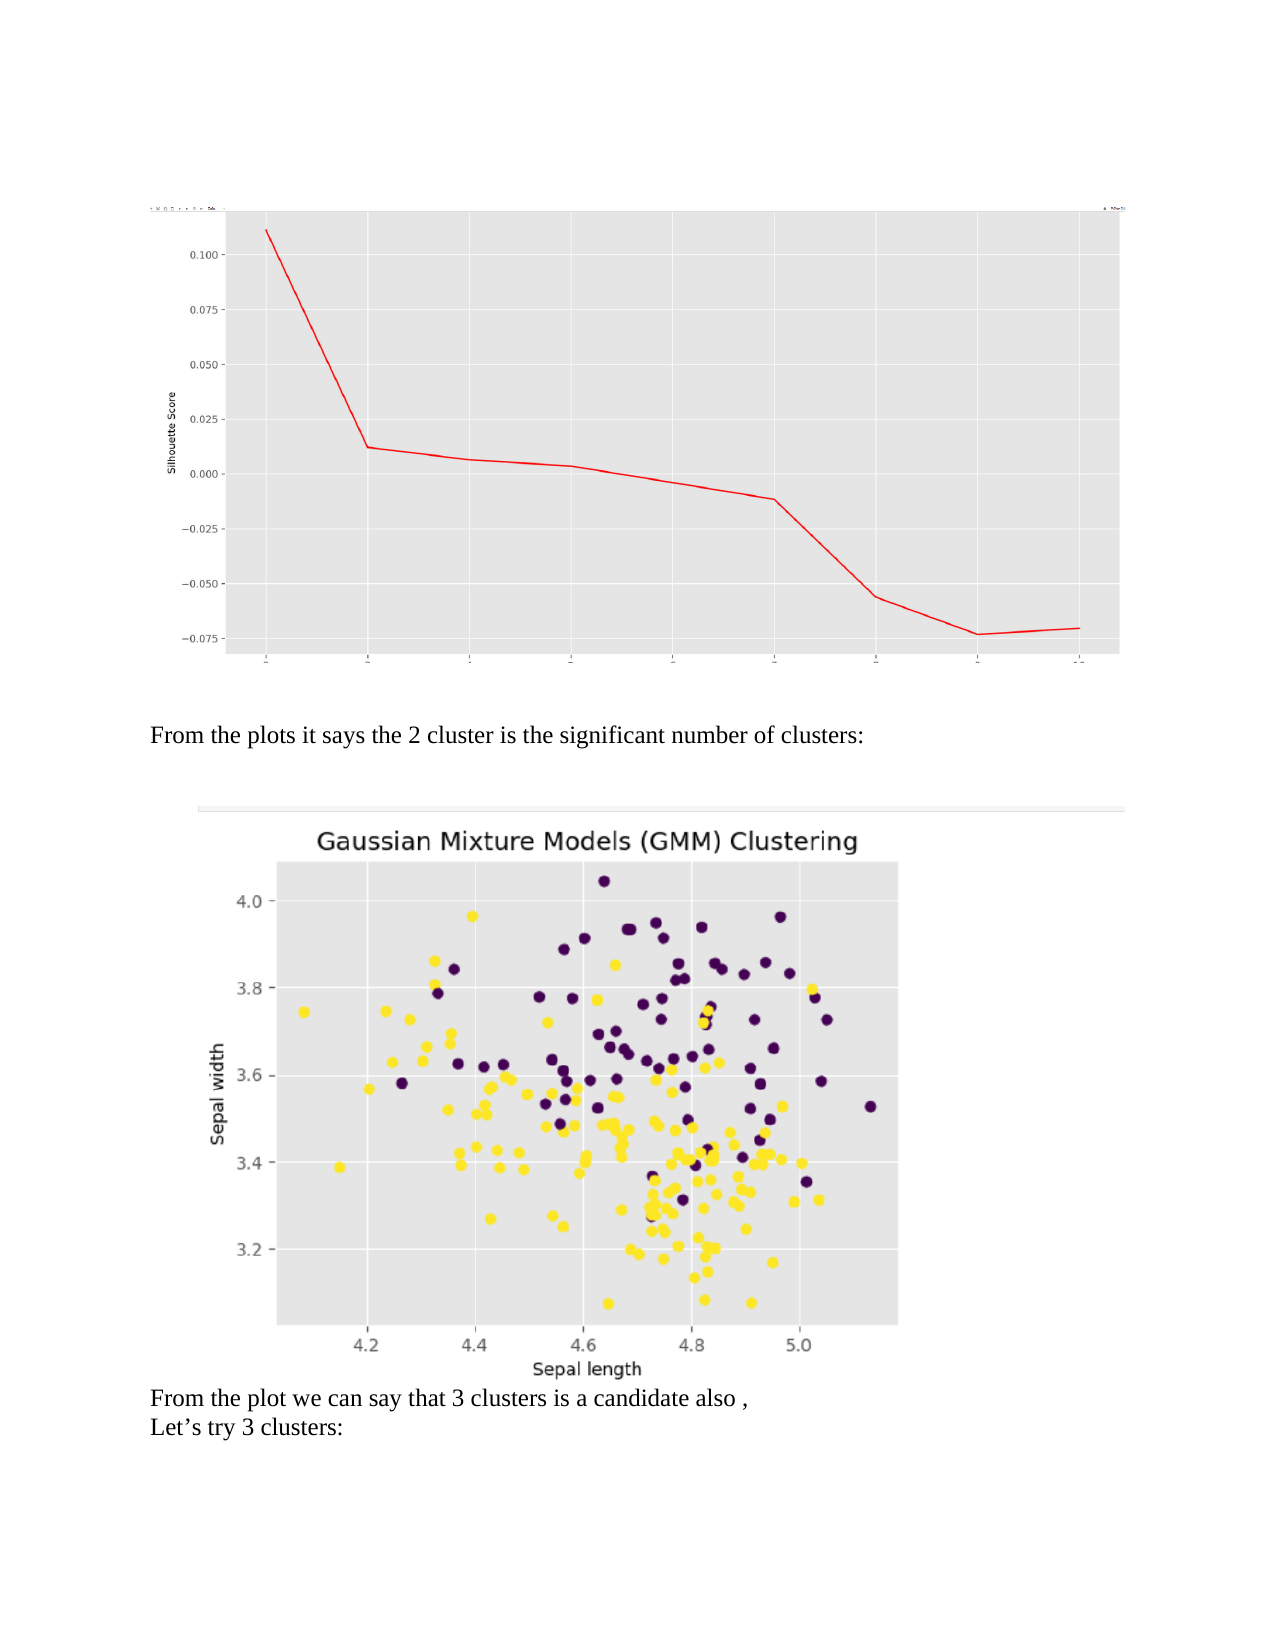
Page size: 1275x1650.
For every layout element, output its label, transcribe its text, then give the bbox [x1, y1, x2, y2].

text Let’s try 3 clusters: [150, 1412, 1125, 1441]
text From the plot we can say that 3 clusters is a candidate also , [150, 1384, 1125, 1412]
picture [150, 806, 1125, 1384]
text From the plots it says the 2 cluster is the significant number of clusters: [150, 720, 1125, 749]
picture [150, 207, 1125, 663]
